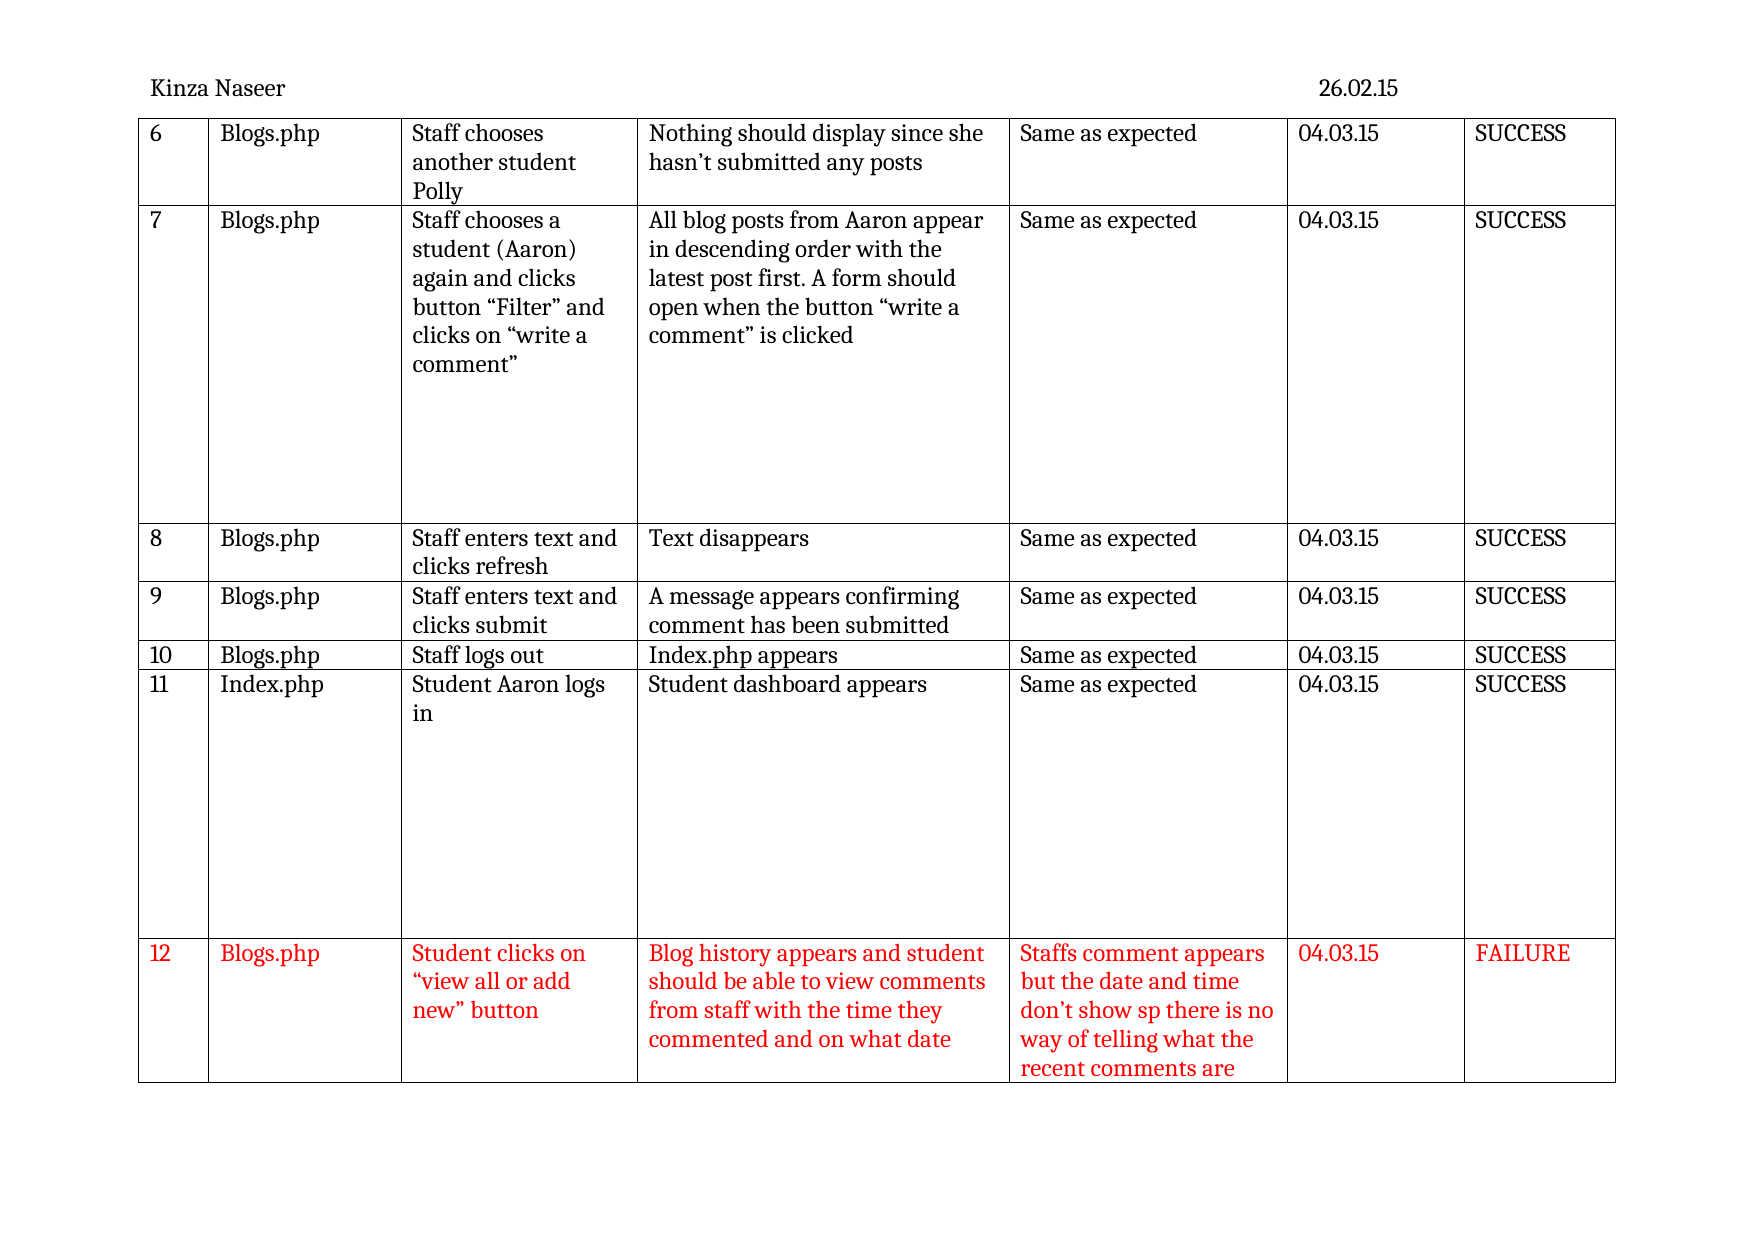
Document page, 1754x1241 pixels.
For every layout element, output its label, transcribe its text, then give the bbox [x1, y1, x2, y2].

table_cell 9 [139, 582, 208, 639]
table_cell 04.03.15 [1288, 939, 1464, 1082]
table_cell FAILURE [1465, 939, 1615, 1082]
table_cell 04.03.15 [1288, 206, 1464, 522]
table_cell Student dashboard appears [638, 670, 1009, 937]
table_cell 04.03.15 [1288, 582, 1464, 639]
table_cell SUCCESS [1465, 670, 1615, 937]
table_cell SUCCESS [1465, 119, 1615, 205]
table_cell Same as expected [1010, 524, 1287, 581]
table_cell Blog history appears and student should be able to view comments from staff with the time they commented and on what date [638, 939, 1009, 1082]
table_cell Same as expected [1010, 670, 1287, 937]
table_cell 04.03.15 [1288, 524, 1464, 581]
table_cell Blogs.php [209, 582, 401, 639]
table_cell SUCCESS [1465, 641, 1615, 669]
table_cell 7 [139, 206, 208, 522]
table_cell Same as expected [1010, 582, 1287, 639]
table_cell Blogs.php [209, 641, 401, 669]
table_cell 12 [139, 939, 208, 1082]
table_cell All blog posts from Aaron appear in descending order with the latest post first. A form should open when the button “write a comment” is clicked [638, 206, 1009, 522]
table_cell Student Aaron logs in [402, 670, 637, 937]
table_cell Blogs.php [209, 524, 401, 581]
table_cell 10 [139, 641, 208, 669]
table_cell Index.php [209, 670, 401, 937]
table_cell Same as expected [1010, 641, 1287, 669]
table_cell 04.03.15 [1288, 119, 1464, 205]
table_cell SUCCESS [1465, 206, 1615, 522]
table_cell Same as expected [1010, 206, 1287, 522]
table_cell Staff logs out [402, 641, 637, 669]
table_cell Student clicks on “view all or add new” button [402, 939, 637, 1082]
table_cell Staff enters text and clicks refresh [402, 524, 637, 581]
table_cell A message appears confirming comment has been submitted [638, 582, 1009, 639]
table_cell Blogs.php [209, 939, 401, 1082]
table_cell Blogs.php [209, 119, 401, 205]
table_cell SUCCESS [1465, 582, 1615, 639]
table_cell Staffs comment appears but the date and time don’t show sp there is no way of telling what the recent comments are [1010, 939, 1287, 1082]
table_cell Nothing should display since she hasn’t submitted any posts [638, 119, 1009, 205]
table_cell Staff enters text and clicks submit [402, 582, 637, 639]
table_cell 04.03.15 [1288, 670, 1464, 937]
table_cell 11 [139, 670, 208, 937]
table_cell Same as expected [1010, 119, 1287, 205]
table_cell 6 [139, 119, 208, 205]
table_cell Index.php appears [638, 641, 1009, 669]
table_cell Blogs.php [209, 206, 401, 522]
table_cell Staff chooses a student (Aaron) again and clicks button “Filter” and clicks on “write a comment” [402, 206, 637, 522]
table_cell 04.03.15 [1288, 641, 1464, 669]
table_cell Text disappears [638, 524, 1009, 581]
table_cell 8 [139, 524, 208, 581]
table_cell SUCCESS [1465, 524, 1615, 581]
table_cell Staff chooses another student Polly [402, 119, 637, 205]
